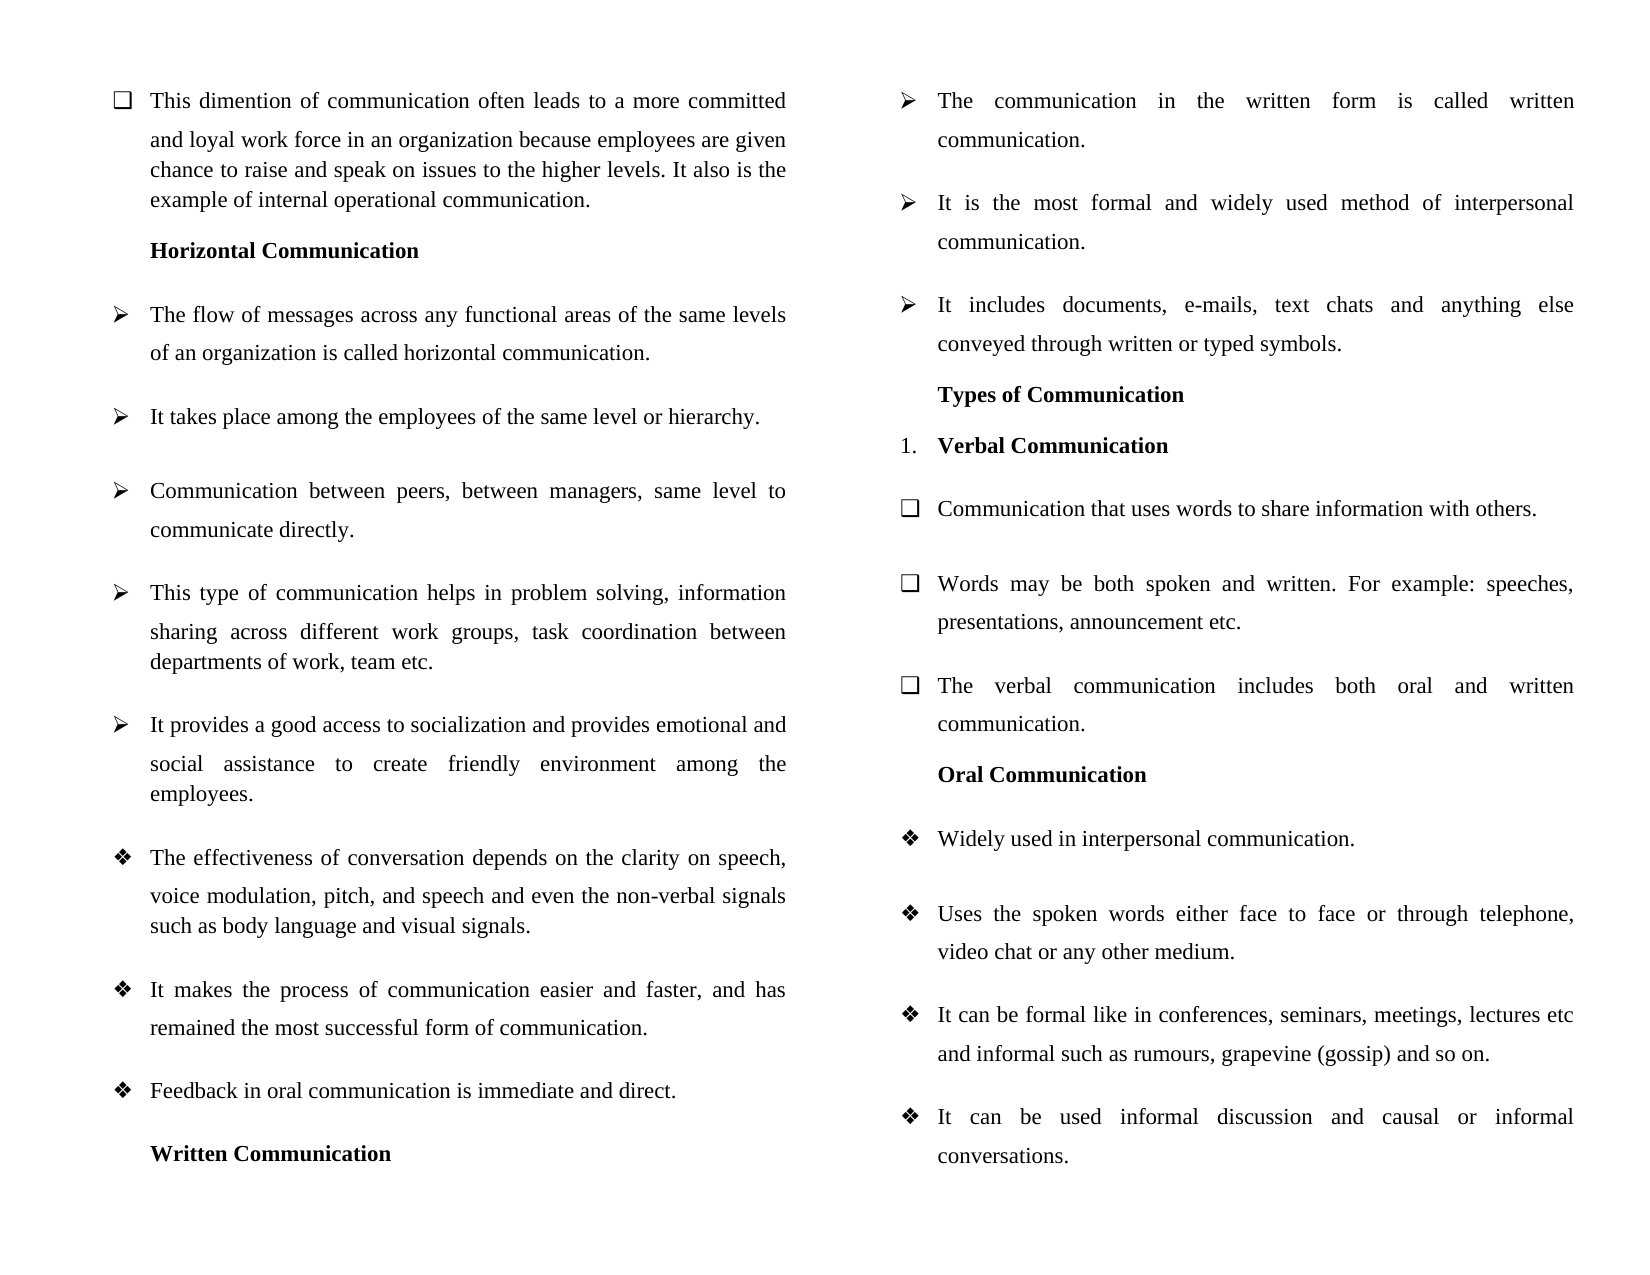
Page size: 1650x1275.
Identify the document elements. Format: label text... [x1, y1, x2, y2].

list The communication in the written form is called written communication. [900, 75, 1575, 152]
list The effectiveness of conversation depends on the clarity on speech, voice modulation, pitch, and speech and even the non-verbal signals such as body language and visual signals. [112, 831, 787, 938]
list Widely used in interpersonal communication. [900, 812, 1575, 859]
list The verbal communication includes both oral and written communication. [900, 659, 1575, 737]
list It can be formal like in conferences, seminars, meetings, lectures etc and informal such as rumours, grapevine (gossip) and so on. [900, 989, 1575, 1066]
list This type of communication helps in problem solving, information sharing across different work groups, task coordination between departments of work, team etc. [112, 567, 787, 674]
list It provides a good access to socialization and provides emotional and social assistance to create friendly environment among the employees. [112, 699, 787, 806]
list This dimention of communication often leads to a more committed and loyal work force in an organization because employees are given chance to raise and speak on issues to the higher levels. It also is the example of internal operational communication. [112, 75, 787, 213]
list It takes place among the employees of the same level or hierarchy. [112, 390, 787, 437]
list It makes the process of communication easier and faster, and has remained the most successful form of communication. [112, 963, 787, 1040]
text Oral Communication [937, 761, 1575, 788]
list Verbal Communication [900, 432, 1575, 458]
text Written Communication [150, 1140, 787, 1166]
list Feedback in oral communication is immediate and direct. [112, 1065, 787, 1112]
list Communication that uses words to share information with others. [900, 483, 1575, 530]
list It includes documents, e-mails, text chats and anything else conveyed through written or typed symbols. [900, 279, 1575, 356]
list It can be used informal discussion and causal or informal conversations. [900, 1091, 1575, 1168]
text Horizontal Communication [150, 237, 787, 264]
text Types of Communication [937, 381, 1575, 407]
list Communication between peers, between managers, same level to communicate directly. [112, 465, 787, 542]
list The flow of messages across any functional areas of the same levels of an organization is called horizontal communication. [112, 288, 787, 366]
list Words may be both spoken and written. For example: speeches, presentations, announcement etc. [900, 557, 1575, 635]
list It is the most formal and widely used method of interpersonal communication. [900, 177, 1575, 254]
list Uses the spoken words either face to face or through telephone, video chat or any other medium. [900, 887, 1575, 964]
